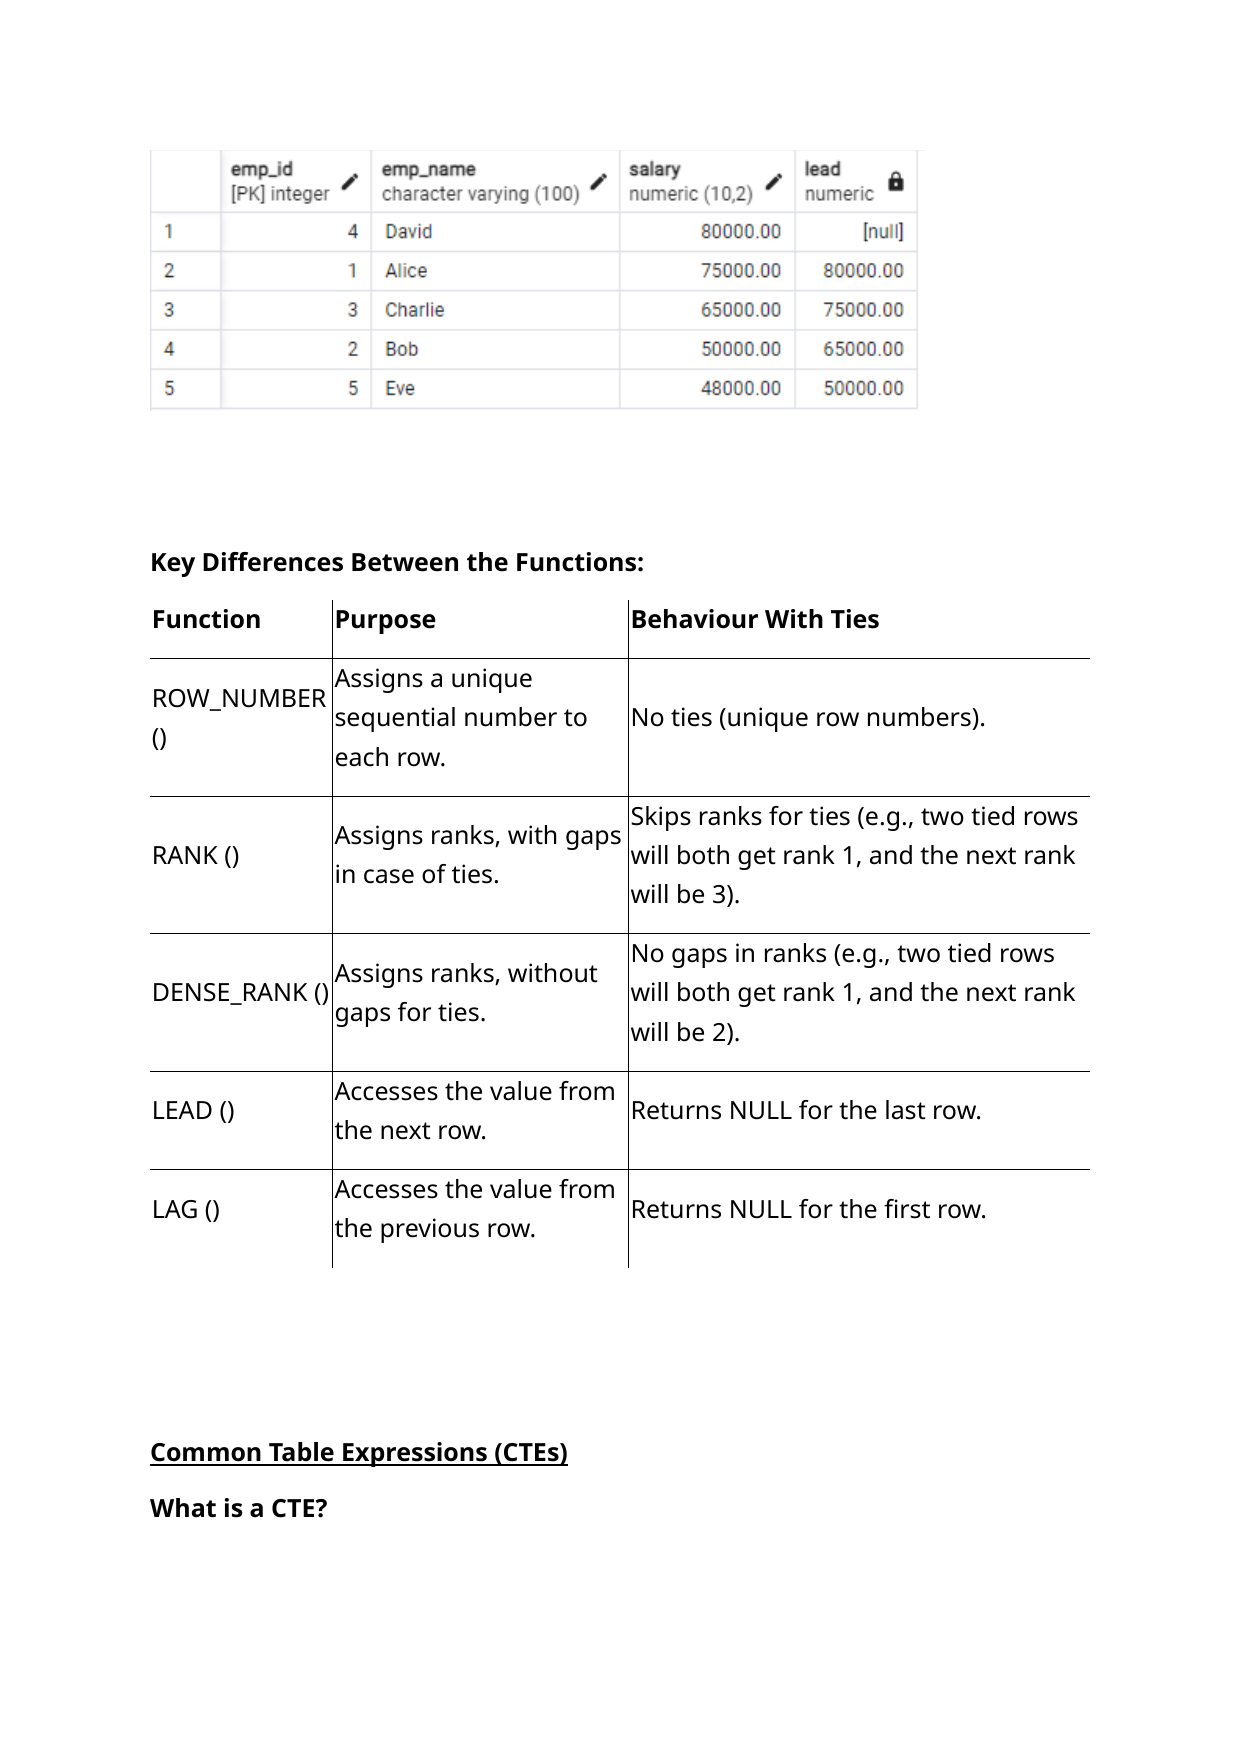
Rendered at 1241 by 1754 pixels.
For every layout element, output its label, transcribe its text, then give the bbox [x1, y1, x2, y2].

table_header Behaviour With Ties [629, 600, 1090, 658]
table_cell Returns NULL for the first row. [629, 1170, 1090, 1267]
table_cell ROW_NUMBER () [150, 659, 332, 796]
table_cell LEAD () [150, 1072, 332, 1169]
text Common Table Expressions (CTEs) [150, 1435, 1090, 1469]
table_cell Accesses the value from the previous row. [333, 1170, 628, 1267]
table_cell Accesses the value from the next row. [333, 1072, 628, 1169]
picture [150, 150, 926, 411]
text Key Differences Between the Functions: [150, 544, 1090, 578]
table_cell Assigns ranks, without gaps for ties. [333, 934, 628, 1071]
table_header Function [150, 600, 332, 658]
table_cell LAG () [150, 1170, 332, 1267]
text What is a CTE? [150, 1491, 1090, 1525]
table_cell No gaps in ranks (e.g., two tied rows will both get rank 1, and the next rank will be 2). [629, 934, 1090, 1071]
table_cell DENSE_RANK () [150, 934, 332, 1071]
table_cell No ties (unique row numbers). [629, 659, 1090, 796]
table_cell RANK () [150, 797, 332, 933]
table_cell Skips ranks for ties (e.g., two tied rows will both get rank 1, and the next rank will be 3). [629, 797, 1090, 933]
table_cell Returns NULL for the last row. [629, 1072, 1090, 1169]
table_cell Assigns a unique sequential number to each row. [333, 659, 628, 796]
table_cell Assigns ranks, with gaps in case of ties. [333, 797, 628, 933]
table_header Purpose [333, 600, 628, 658]
